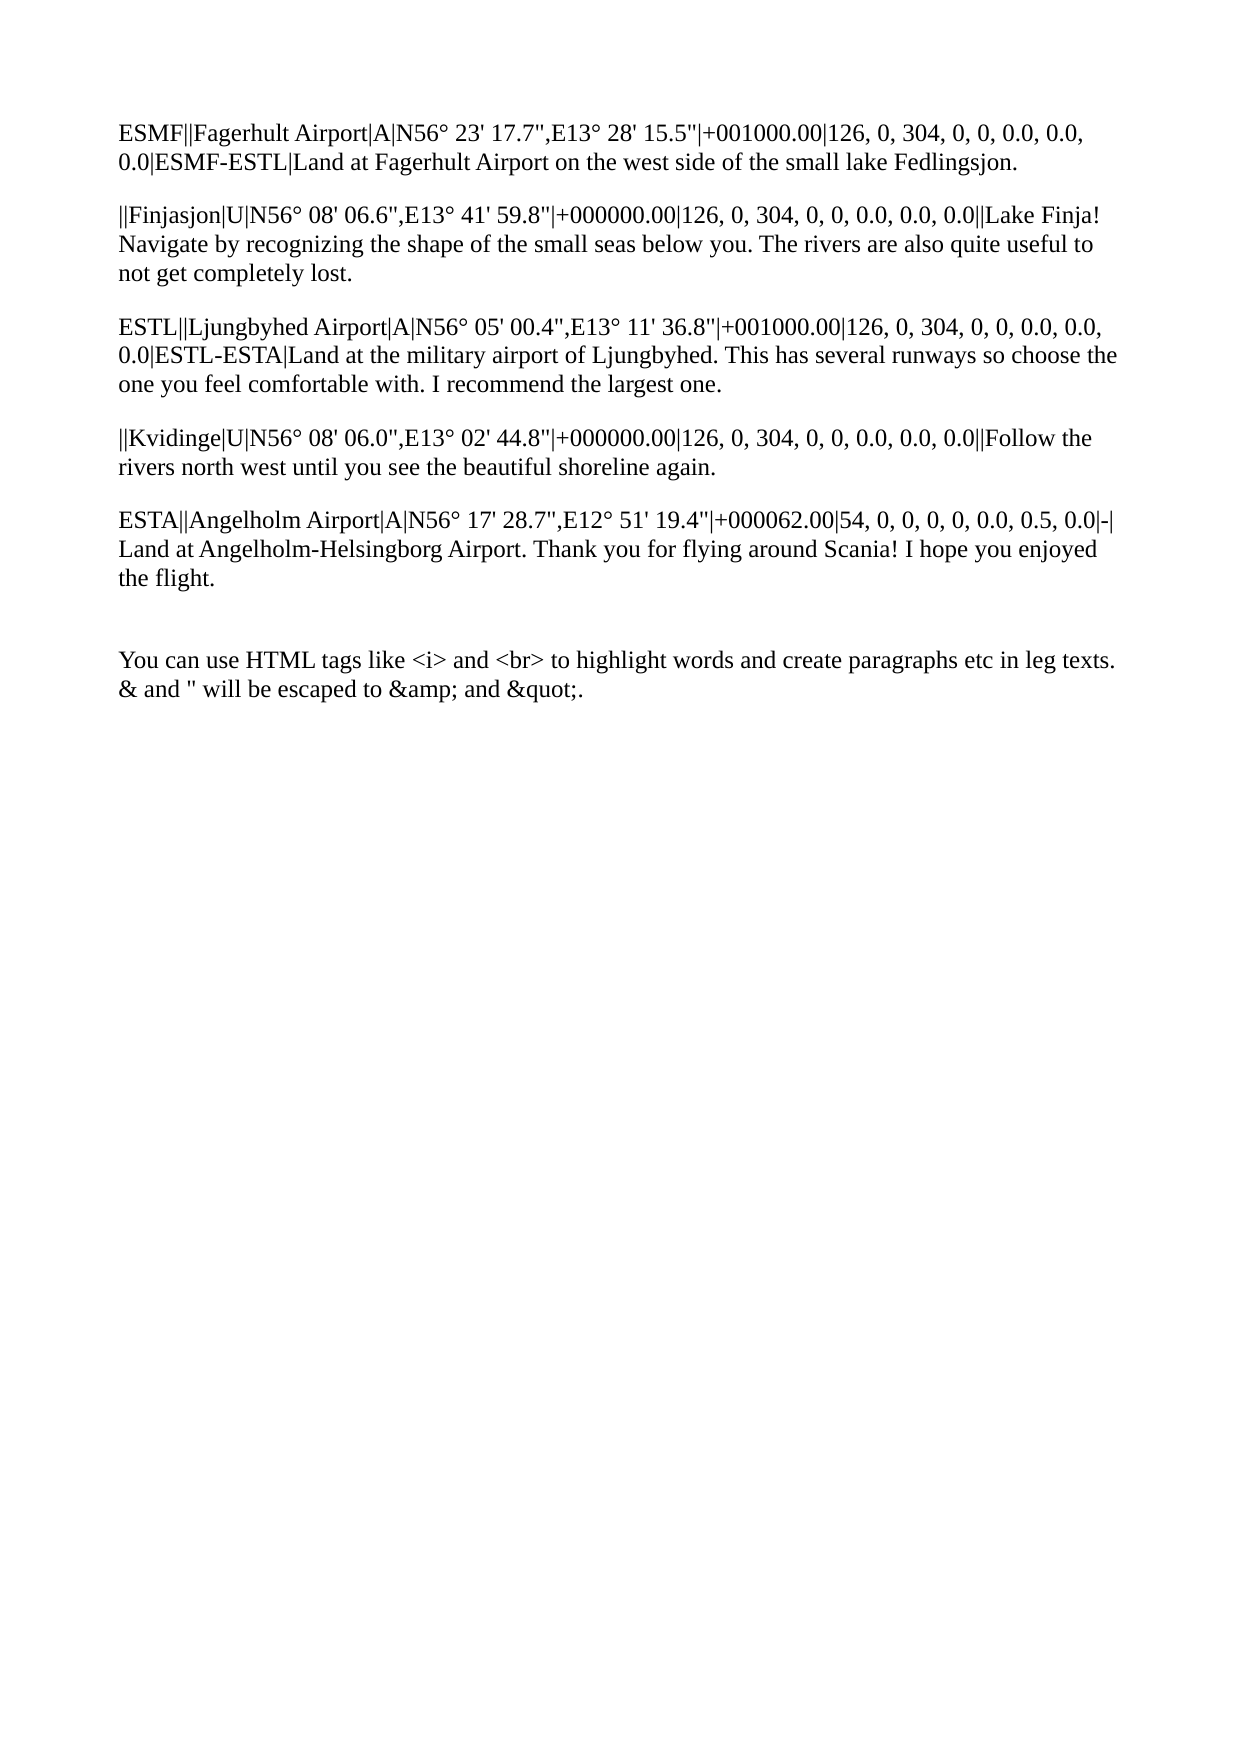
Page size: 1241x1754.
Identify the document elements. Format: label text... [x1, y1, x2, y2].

text ESTL||Ljungbyhed Airport|A|N56° 05' 00.4",E13° 11' 36.8"|+001000.00|126, 0, 304, 0, 0, 0.0, 0.0, 0.0|ESTL-ESTA|Land at the military airport of Ljungbyhed. This has several runways so choose the one you feel comfortable with. I recommend the largest one. [118, 312, 1122, 398]
text ESMF||Fagerhult Airport|A|N56° 23' 17.7",E13° 28' 15.5"|+001000.00|126, 0, 304, 0, 0, 0.0, 0.0, 0.0|ESMF-ESTL|Land at Fagerhult Airport on the west side of the small lake Fedlingsjon. [118, 118, 1122, 176]
text ESTA||Angelholm Airport|A|N56° 17' 28.7",E12° 51' 19.4"|+000062.00|54, 0, 0, 0, 0, 0.0, 0.5, 0.0|-|Land at Angelholm-Helsingborg Airport. Thank you for flying around Scania! I hope you enjoyed the flight. [118, 506, 1122, 592]
text ||Finjasjon|U|N56° 08' 06.6",E13° 41' 59.8"|+000000.00|126, 0, 304, 0, 0, 0.0, 0.0, 0.0||Lake Finja! Navigate by recognizing the shape of the small seas below you. The rivers are also quite useful to not get completely lost. [118, 201, 1122, 287]
text ||Kvidinge|U|N56° 08' 06.0",E13° 02' 44.8"|+000000.00|126, 0, 304, 0, 0, 0.0, 0.0, 0.0||Follow the rivers north west until you see the beautiful shoreline again. [118, 423, 1122, 481]
text You can use HTML tags like <i> and <br> to highlight words and create paragraphs etc in leg texts. & and " will be escaped to &amp; and &quot;. [118, 646, 1122, 703]
